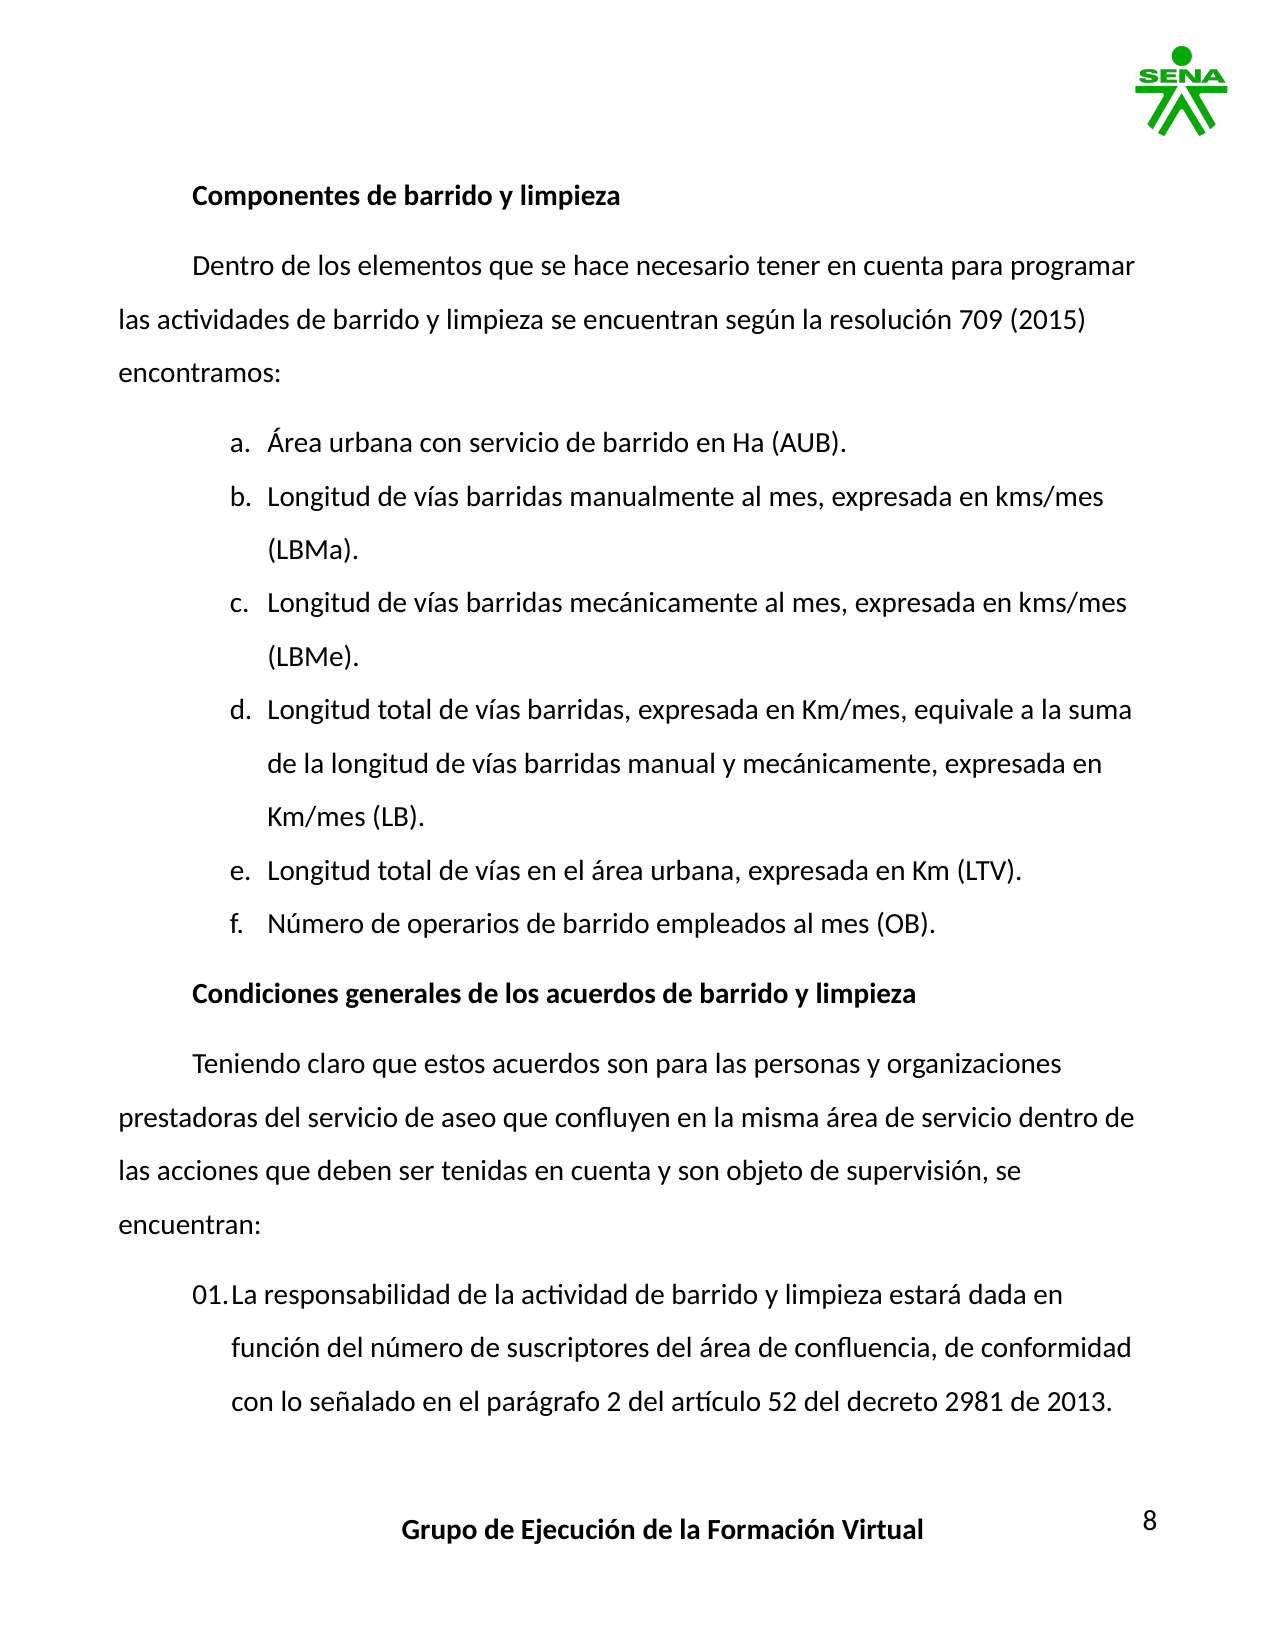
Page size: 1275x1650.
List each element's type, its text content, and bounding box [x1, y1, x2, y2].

list Número de operarios de barrido empleados al mes (OB). [229, 905, 1157, 941]
text Teniendo claro que estos acuerdos son para las personas y organizaciones prestadoras del servicio de aseo que confluyen en la misma área de servicio dentro de las acciones que deben ser tenidas en cuenta y son objeto de supervisión, se encuentran: [118, 1045, 1157, 1241]
list Área urbana con servicio de barrido en Ha (AUB). [229, 424, 1157, 460]
list Longitud total de vías en el área urbana, expresada en Km (LTV). [229, 852, 1157, 887]
text Condiciones generales de los acuerdos de barrido y limpieza [118, 975, 1157, 1011]
picture [1135, 46, 1228, 136]
text Dentro de los elementos que se hace necesario tener en cuenta para programar las actividades de barrido y limpieza se encuentran según la resolución 709 (2015) encontramos: [118, 247, 1157, 390]
list Longitud de vías barridas manualmente al mes, expresada en kms/mes (LBMa). [229, 478, 1157, 567]
text Componentes de barrido y limpieza [118, 177, 1157, 213]
list Longitud total de vías barridas, expresada en Km/mes, equivale a la suma de la longitud de vías barridas manual y mecánicamente, expresada en Km/mes (LB). [229, 691, 1157, 834]
list La responsabilidad de la actividad de barrido y limpieza estará dada en función del número de suscriptores del área de confluencia, de conformidad con lo señalado en el parágrafo 2 del artículo 52 del decreto 2981 de 2013. [192, 1276, 1157, 1418]
list Longitud de vías barridas mecánicamente al mes, expresada en kms/mes (LBMe). [229, 584, 1157, 674]
